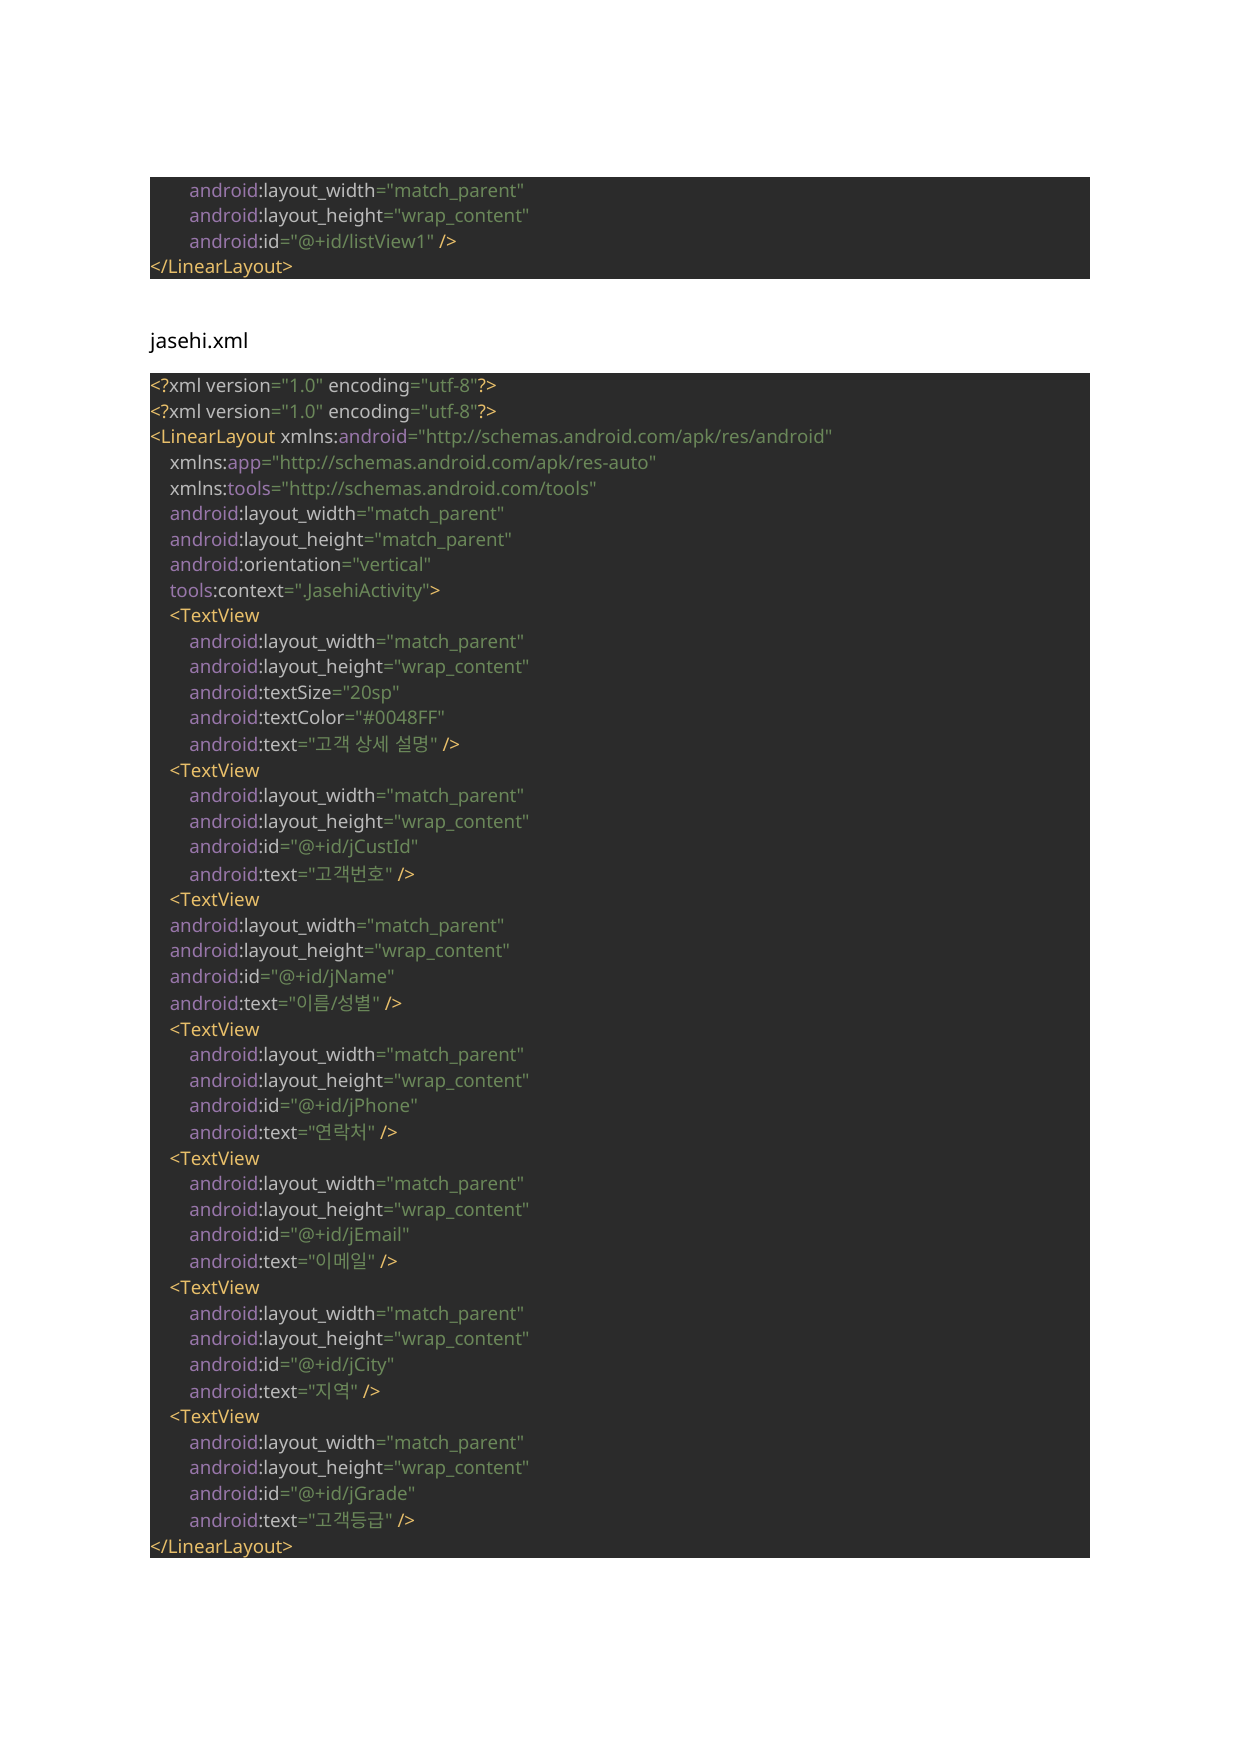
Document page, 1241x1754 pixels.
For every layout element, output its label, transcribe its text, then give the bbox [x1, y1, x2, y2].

text <?xml version="1.0" encoding="utf-8"?> <?xml version="1.0" encoding="utf-8"?> <LinearLayout xmlns:android="http://schemas.android.com/apk/res/android" xmlns:app="http://schemas.android.com/apk/res-auto" xmlns:tools="http://schemas.android.com/tools" android:layout_width="match_parent" android:layout_height="match_parent" android:orientation="vertical" tools:context=".JasehiActivity"> <TextView android:layout_width="match_parent" android:layout_height="wrap_content" android:textSize="20sp" android:textColor="#0048FF" android:text="고객 상세 설명" /> <TextView android:layout_width="match_parent" android:layout_height="wrap_content" android:id="@+id/jCustId" android:text="고객번호" /> <TextView android:layout_width="match_parent" android:layout_height="wrap_content" android:id="@+id/jName" android:text="이름/성별" /> <TextView android:layout_width="match_parent" android:layout_height="wrap_content" android:id="@+id/jPhone" android:text="연락처" /> <TextView android:layout_width="match_parent" android:layout_height="wrap_content" android:id="@+id/jEmail" android:text="이메일" /> <TextView android:layout_width="match_parent" android:layout_height="wrap_content" android:id="@+id/jCity" android:text="지역" /> <TextView android:layout_width="match_parent" android:layout_height="wrap_content" android:id="@+id/jGrade" android:text="고객등급" /> </LinearLayout> [150, 373, 1090, 1558]
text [150, 177, 1090, 279]
text jasehi.xml [150, 326, 1090, 354]
